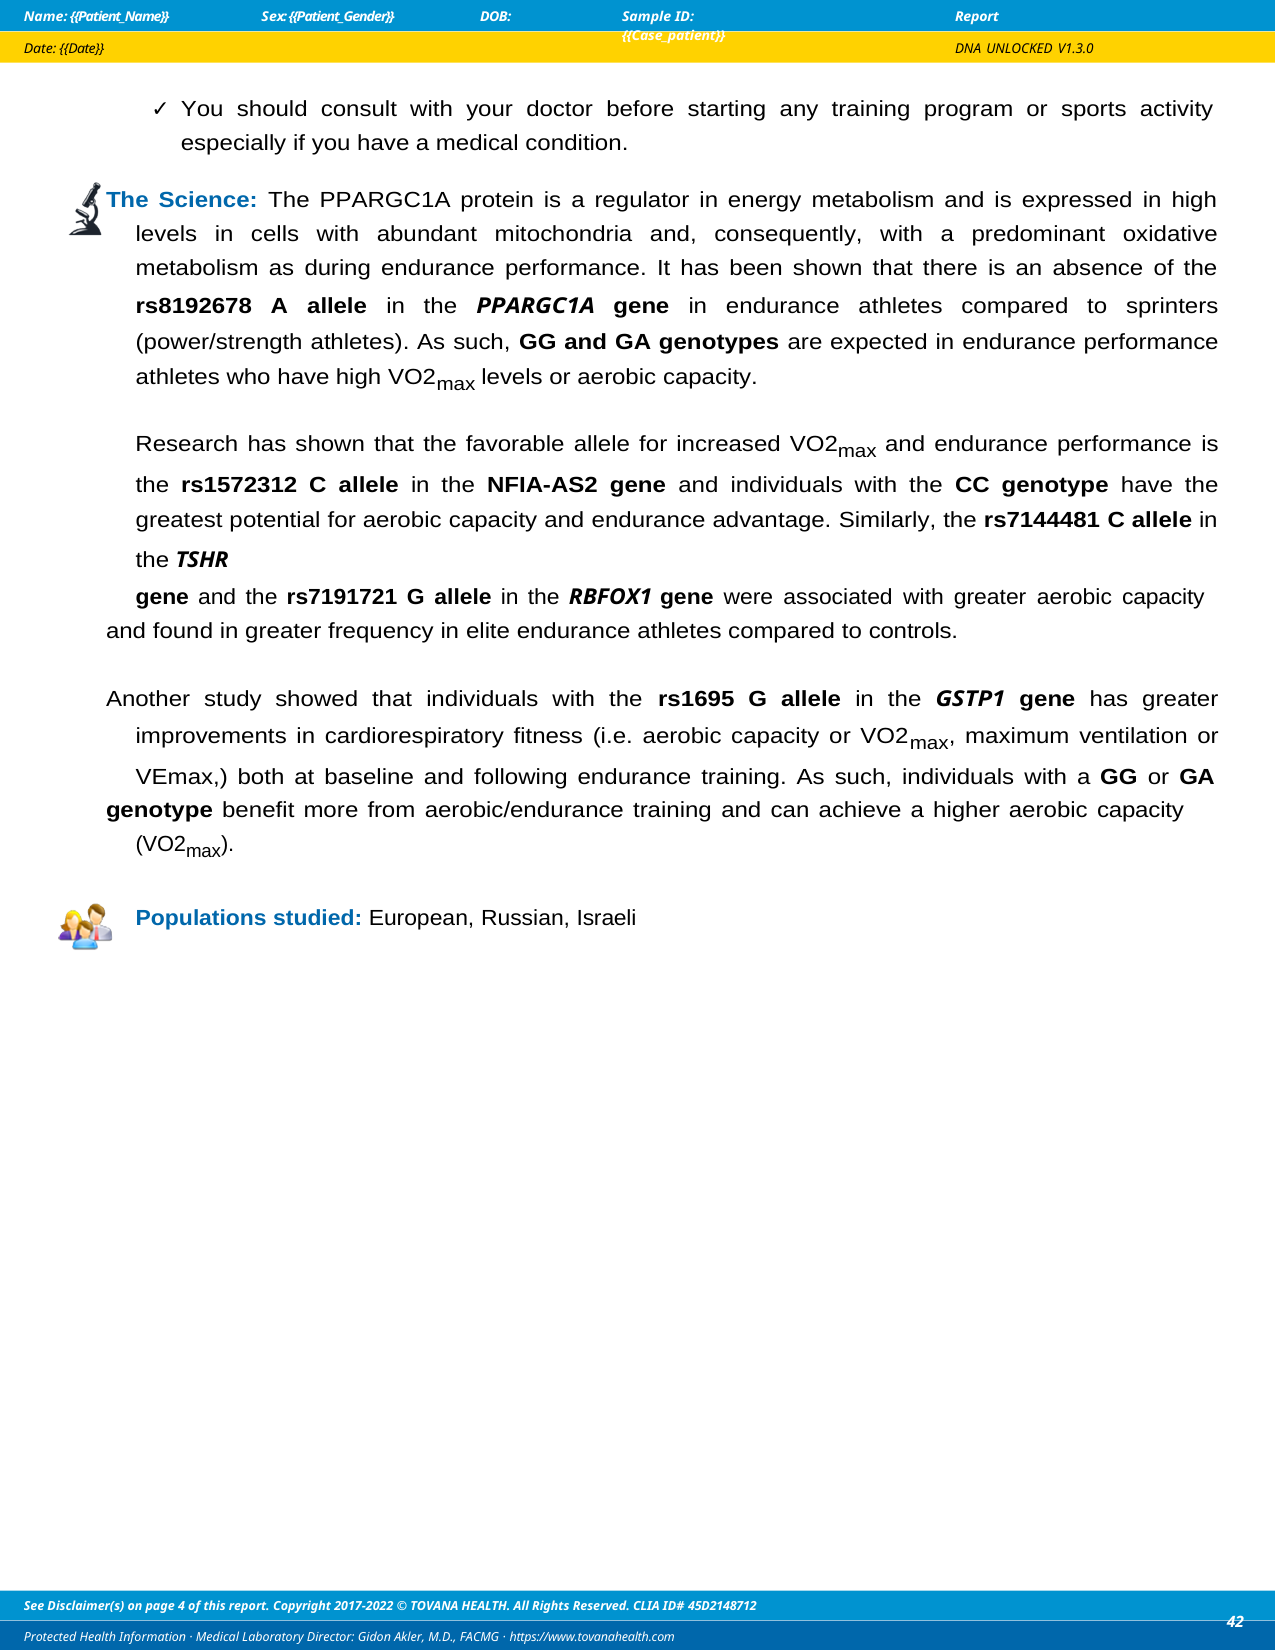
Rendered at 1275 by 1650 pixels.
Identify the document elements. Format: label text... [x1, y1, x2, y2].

picture [58, 899, 113, 954]
text Another study showed that individuals with the rs1695 G allele in the GSTP1 gene has greater improvements in cardiorespiratory ﬁtness (i.e. aerobic capacity or VO2max, maximum ventilation or VEmax,) both at baseline and following endurance training. As such, individuals with a GG or GA [106, 683, 1219, 789]
picture [58, 181, 113, 236]
list You should consult with your doctor before starting any training program or sports activity especially if you have a medical condition. [151, 93, 1218, 155]
text and found in greater frequency in elite endurance athletes compared to controls. [106, 618, 1275, 643]
text Populations studied: European, Russian, Israeli [135, 905, 1275, 930]
text gene and the rs7191721 G allele in the RBFOX1 gene were associated with greater aerobic capacity [135, 586, 1275, 609]
text The Science: The PPARGC1A protein is a regulator in energy metabolism and is expressed in high levels in cells with abundant mitochondria and, consequently, with a predominant oxidative metabolism as during endurance performance. It has been shown that there is an absence of the rs8192678 A allele in the PPARGC1A gene in endurance athletes compared to sprinters (power/strength athletes). As such, GG and GA genotypes are expected in endurance performance athletes who have high VO2max levels or aerobic capacity. [106, 187, 1219, 394]
text genotype beneﬁt more from aerobic/endurance training and can achieve a higher aerobic capacity [106, 799, 1275, 822]
text (VO2max). [135, 831, 1275, 861]
text Research has shown that the favorable allele for increased VO2max and endurance performance is the rs1572312 C allele in the NFIA-AS2 gene and individuals with the CC genotype have the greatest potential for aerobic capacity and endurance advantage. Similarly, the rs7144481 C allele in the TSHR [135, 431, 1218, 574]
